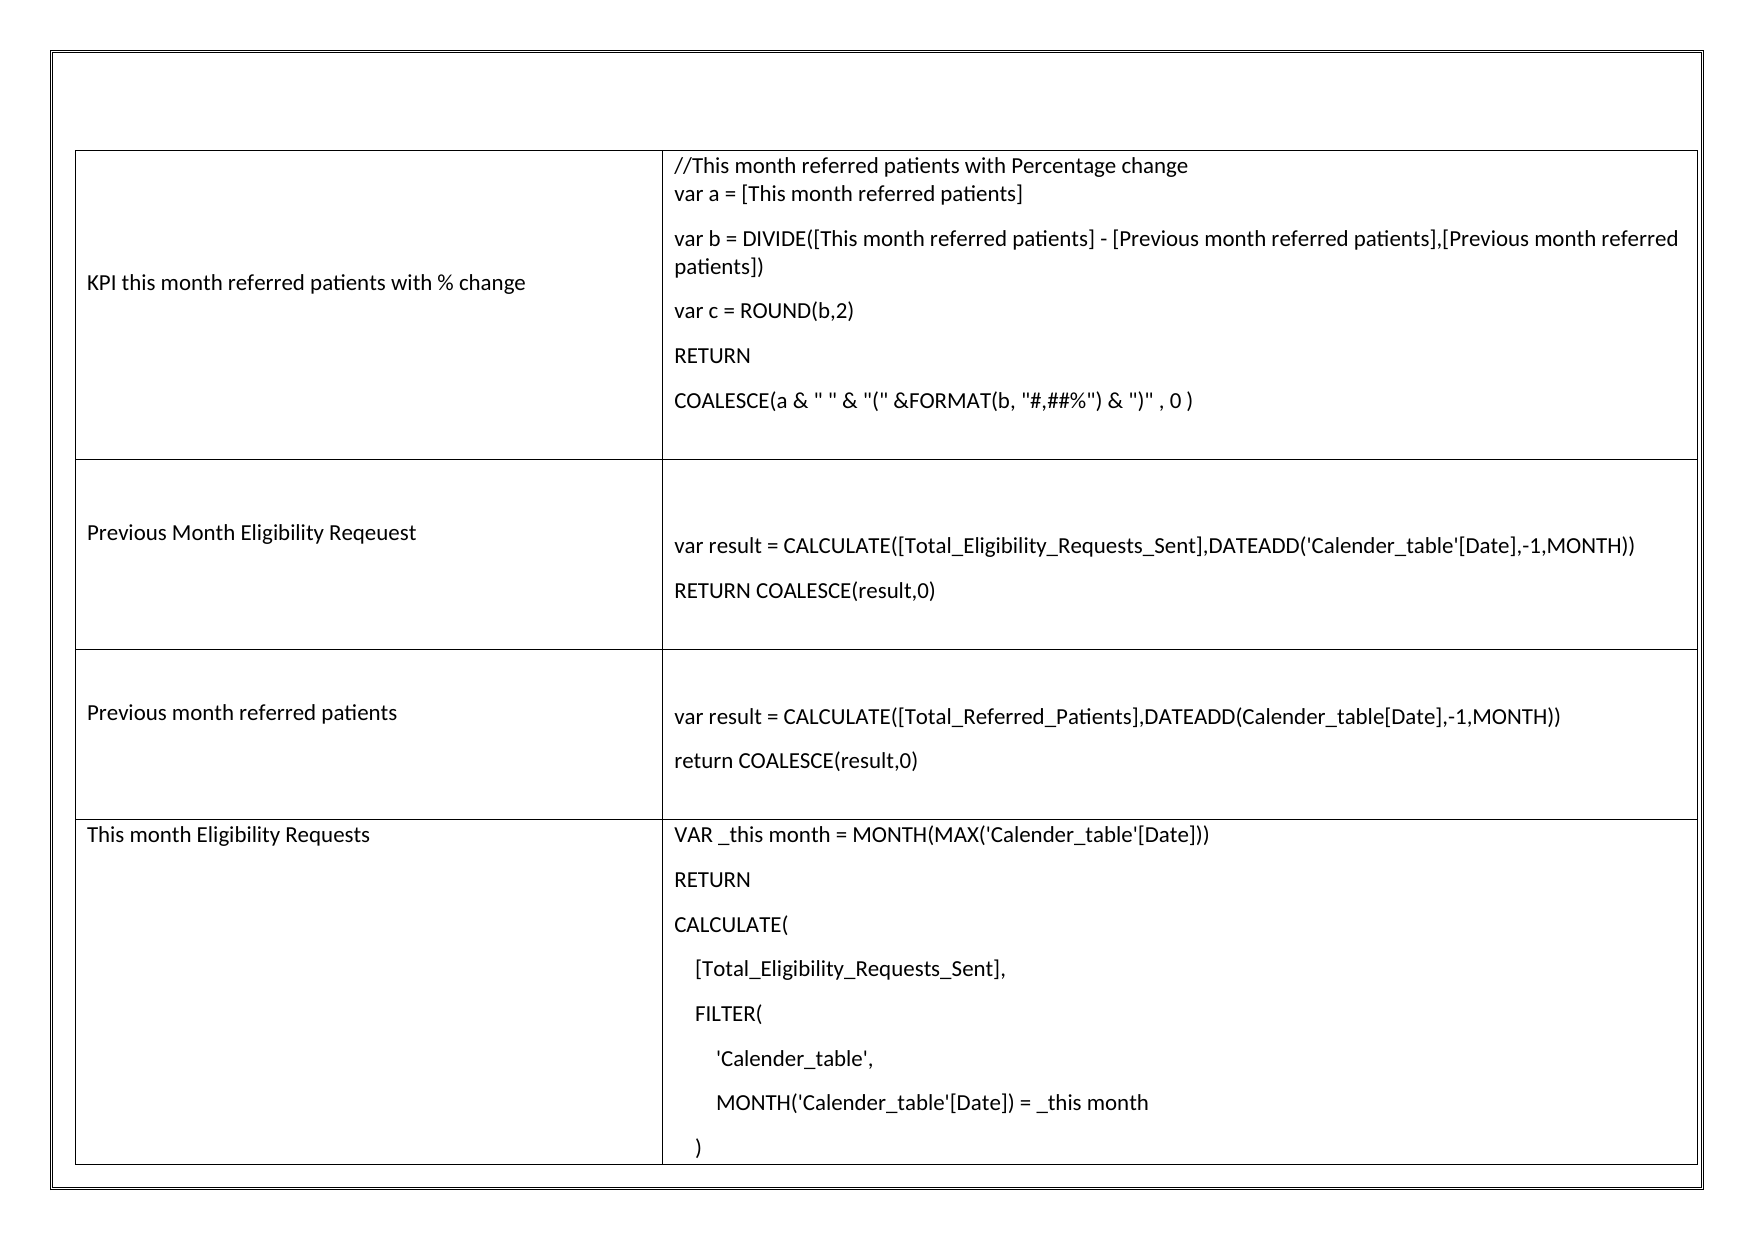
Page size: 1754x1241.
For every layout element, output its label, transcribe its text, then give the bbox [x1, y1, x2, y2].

table_cell KPI this month referred patients with % change [76, 151, 662, 458]
table_cell Previous Month Eligibility Reqeuest [76, 460, 662, 649]
table_cell //This month referred patients with Percentage change var a = [This month referred patients] var b = DIVIDE([This month referred patients] - [Previous month referred patients],[Previous month referred patients]) var c = ROUND(b,2) RETURN COALESCE(a & " " & "(" &FORMAT(b, "#,##%") & ")" , 0 ) [663, 151, 1697, 458]
table_cell var result = CALCULATE([Total_Eligibility_Requests_Sent],DATEADD('Calender_table'[Date],-1,MONTH)) RETURN COALESCE(result,0) [663, 460, 1697, 649]
table_cell Previous month referred patients [76, 650, 662, 819]
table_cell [76, 820, 662, 1164]
table_cell var result = CALCULATE([Total_Referred_Patients],DATEADD(Calender_table[Date],-1,MONTH)) return COALESCE(result,0) [663, 650, 1697, 819]
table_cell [663, 820, 1697, 1164]
